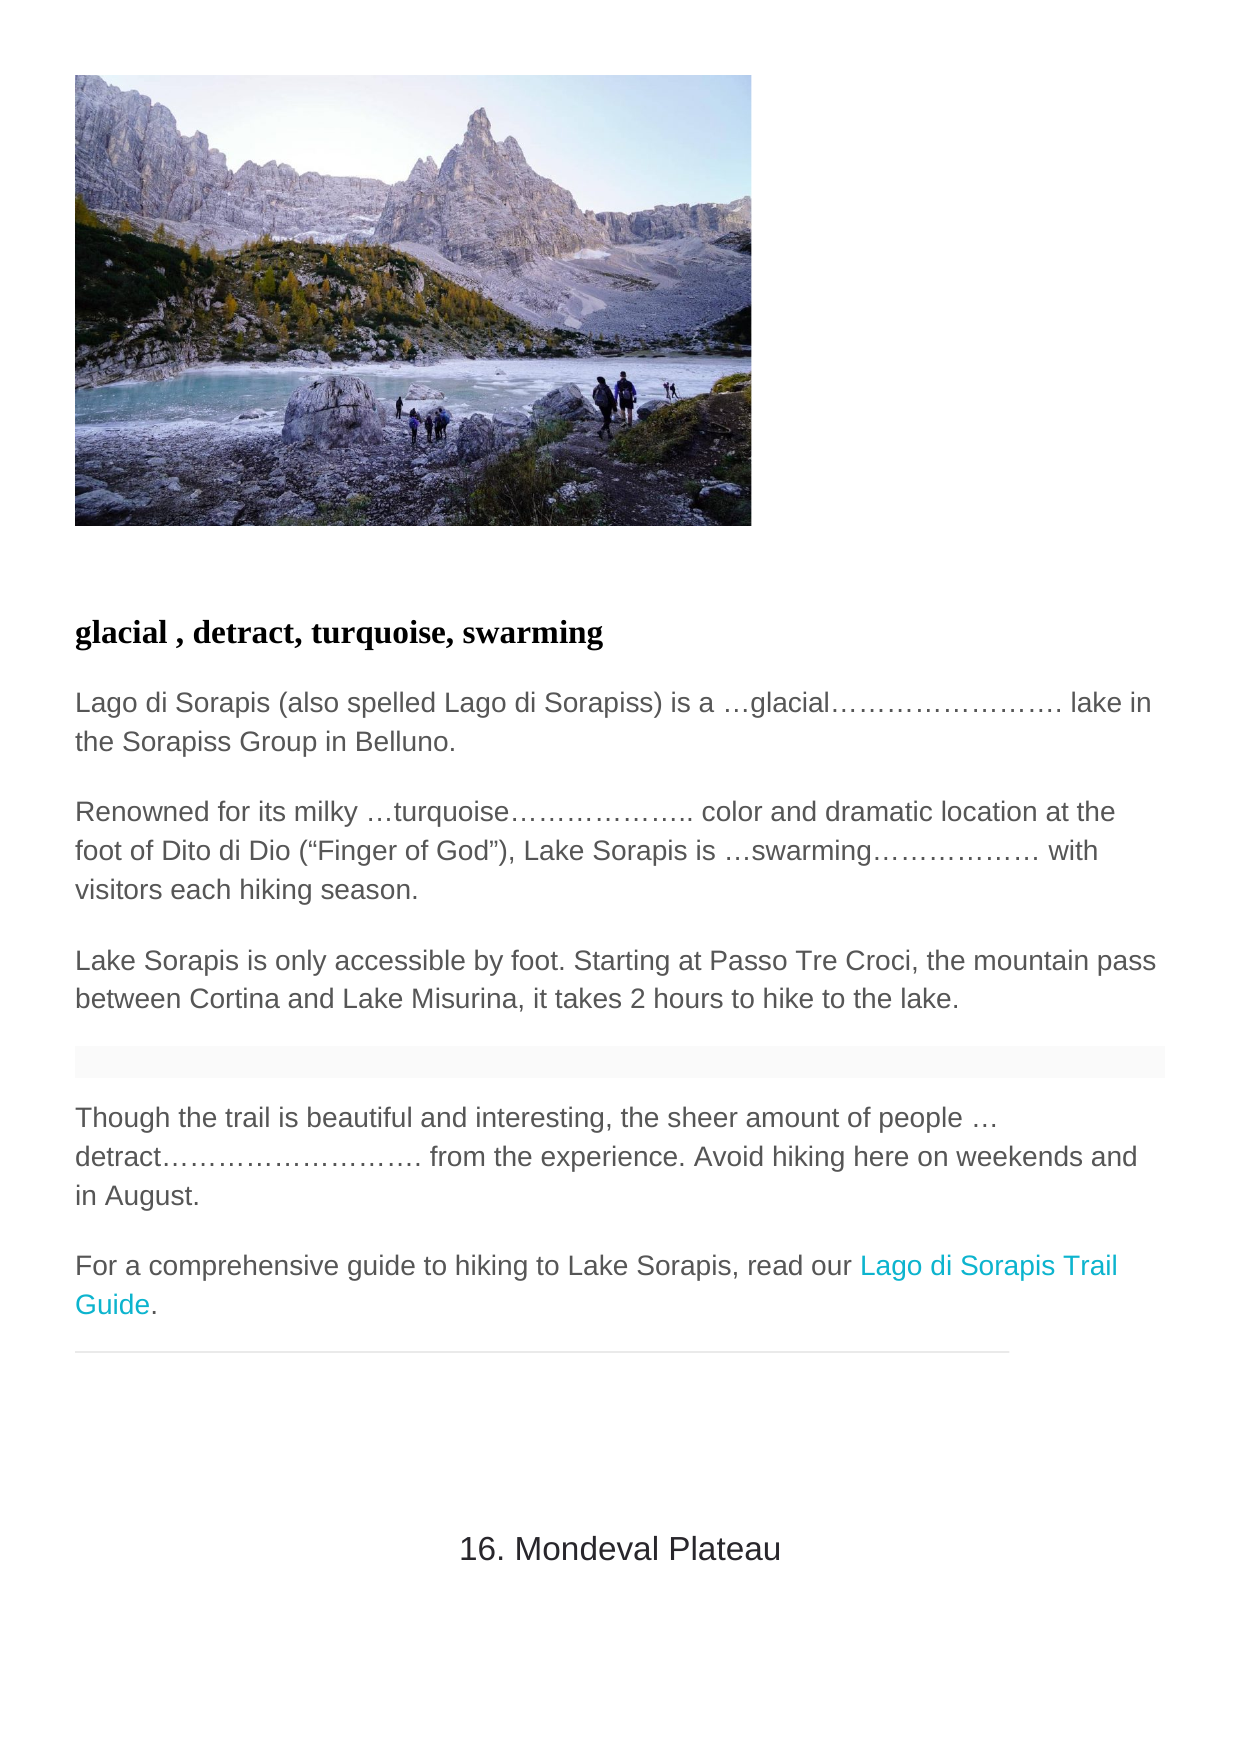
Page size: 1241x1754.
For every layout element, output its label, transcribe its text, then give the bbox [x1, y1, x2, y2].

text 16. Mondeval Plateau [75, 1492, 1165, 1567]
text Lake Sorapis is only accessible by foot. Starting at Passo Tre Croci, the mountain pass between Cortina and Lake Misurina, it takes 2 hours to hike to the lake. [75, 937, 1165, 1015]
picture [75, 75, 752, 526]
text For a comprehensive guide to hiking to Lake Sorapis, read our Lago di Sorapis Trail Guide. [75, 1243, 1165, 1321]
text glacial , detract, turquoise, swarming [75, 612, 1165, 650]
text Lago di Sorapis (also spelled Lago di Sorapiss) is a …glacial……………………. lake in the Sorapiss Group in Belluno. [75, 679, 1165, 757]
text Though the trail is beautiful and interesting, the sheer amount of people …detract………………………. from the experience. Avoid hiking here on weekends and in August. [75, 1094, 1165, 1211]
text Renowned for its milky …turquoise……………….. color and dramatic location at the foot of Dito di Dio (“Finger of God”), Lake Sorapis is …swarming……………… with visitors each hiking season. [75, 788, 1165, 906]
